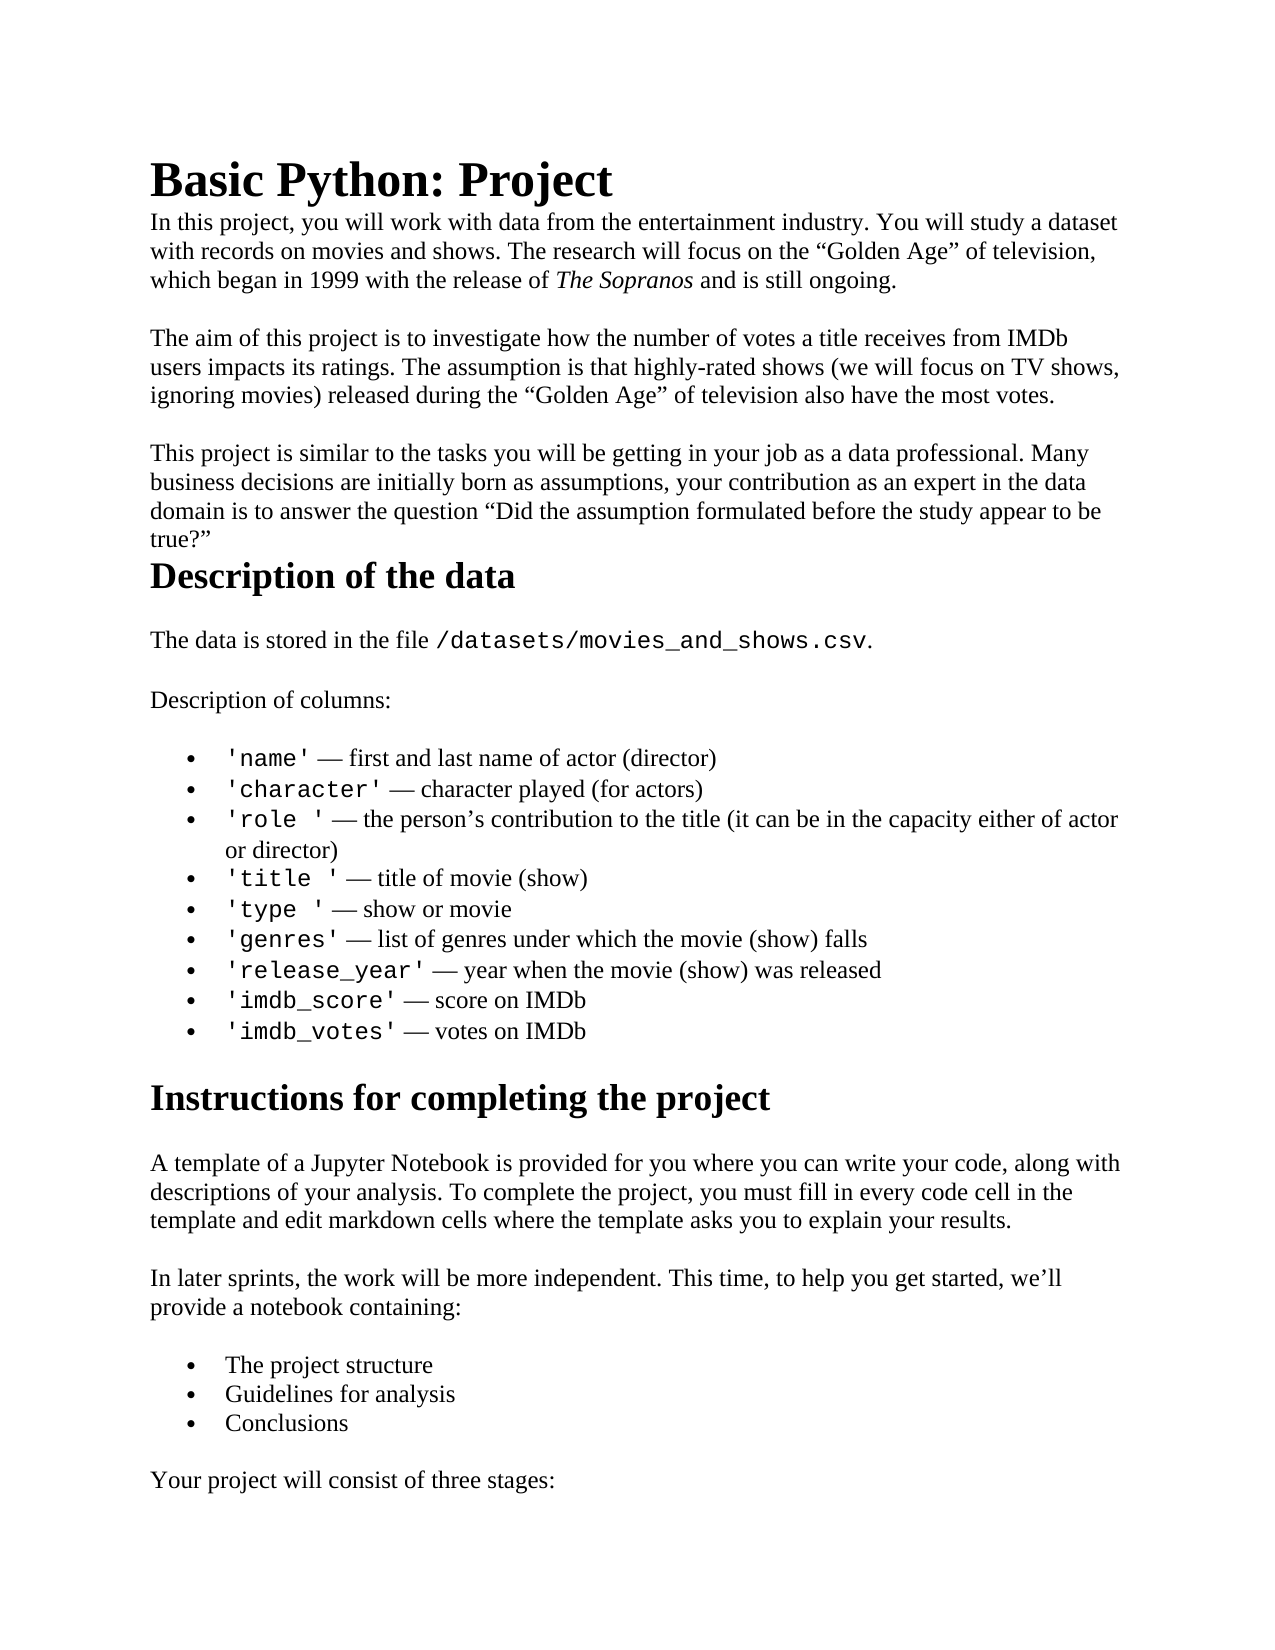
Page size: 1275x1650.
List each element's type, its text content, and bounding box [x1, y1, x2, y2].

list Guidelines for analysis [187, 1379, 1125, 1408]
text A template of a Jupyter Notebook is provided for you where you can write your code, along with descriptions of your analysis. To complete the project, you must fill in every code cell in the template and edit markdown cells where the template asks you to explain your results. [150, 1148, 1125, 1234]
list 'type ' — show or movie [187, 894, 1125, 924]
list Conclusions [187, 1408, 1125, 1436]
list 'release_year' — year when the movie (show) was released [187, 955, 1125, 986]
text In this project, you will work with data from the entertainment industry. You will study a dataset with records on movies and shows. The research will focus on the “Golden Age” of television, which began in 1999 with the release of The Sopranos and is still ongoing. [150, 207, 1125, 294]
list 'character' — character played (for actors) [187, 774, 1125, 804]
text The aim of this project is to investigate how the number of votes a title receives from IMDb users impacts its ratings. The assumption is that highly-rated shows (we will focus on TV shows, ignoring movies) released during the “Golden Age” of television also have the most votes. [150, 323, 1125, 409]
text Your project will consist of three stages: [150, 1466, 1125, 1494]
list 'name' — first and last name of actor (director) [187, 743, 1125, 774]
list 'imdb_votes' — votes on IMDb [187, 1016, 1125, 1047]
text Basic Python: Project [150, 150, 1125, 207]
list The project structure [187, 1350, 1125, 1379]
text This project is similar to the tasks you will be getting in your job as a data professional. Many business decisions are initially born as assumptions, your contribution as an expert in the data domain is to answer the question “Did the assumption formulated before the study appear to be true?” [150, 438, 1125, 553]
text The data is stored in the file /datasets/movies_and_shows.csv. [150, 626, 1125, 656]
text Description of columns: [150, 685, 1125, 714]
text Instructions for completing the project [150, 1076, 1125, 1119]
list 'title ' — title of movie (show) [187, 863, 1125, 894]
list 'role ' — the person’s contribution to the title (it can be in the capacity either of actor or director) [187, 804, 1125, 863]
list 'genres' — list of genres under which the movie (show) falls [187, 924, 1125, 955]
text Description of the data [150, 553, 1125, 596]
list 'imdb_score' — score on IMDb [187, 986, 1125, 1016]
text In later sprints, the work will be more independent. This time, to help you get started, we’ll provide a notebook containing: [150, 1263, 1125, 1321]
